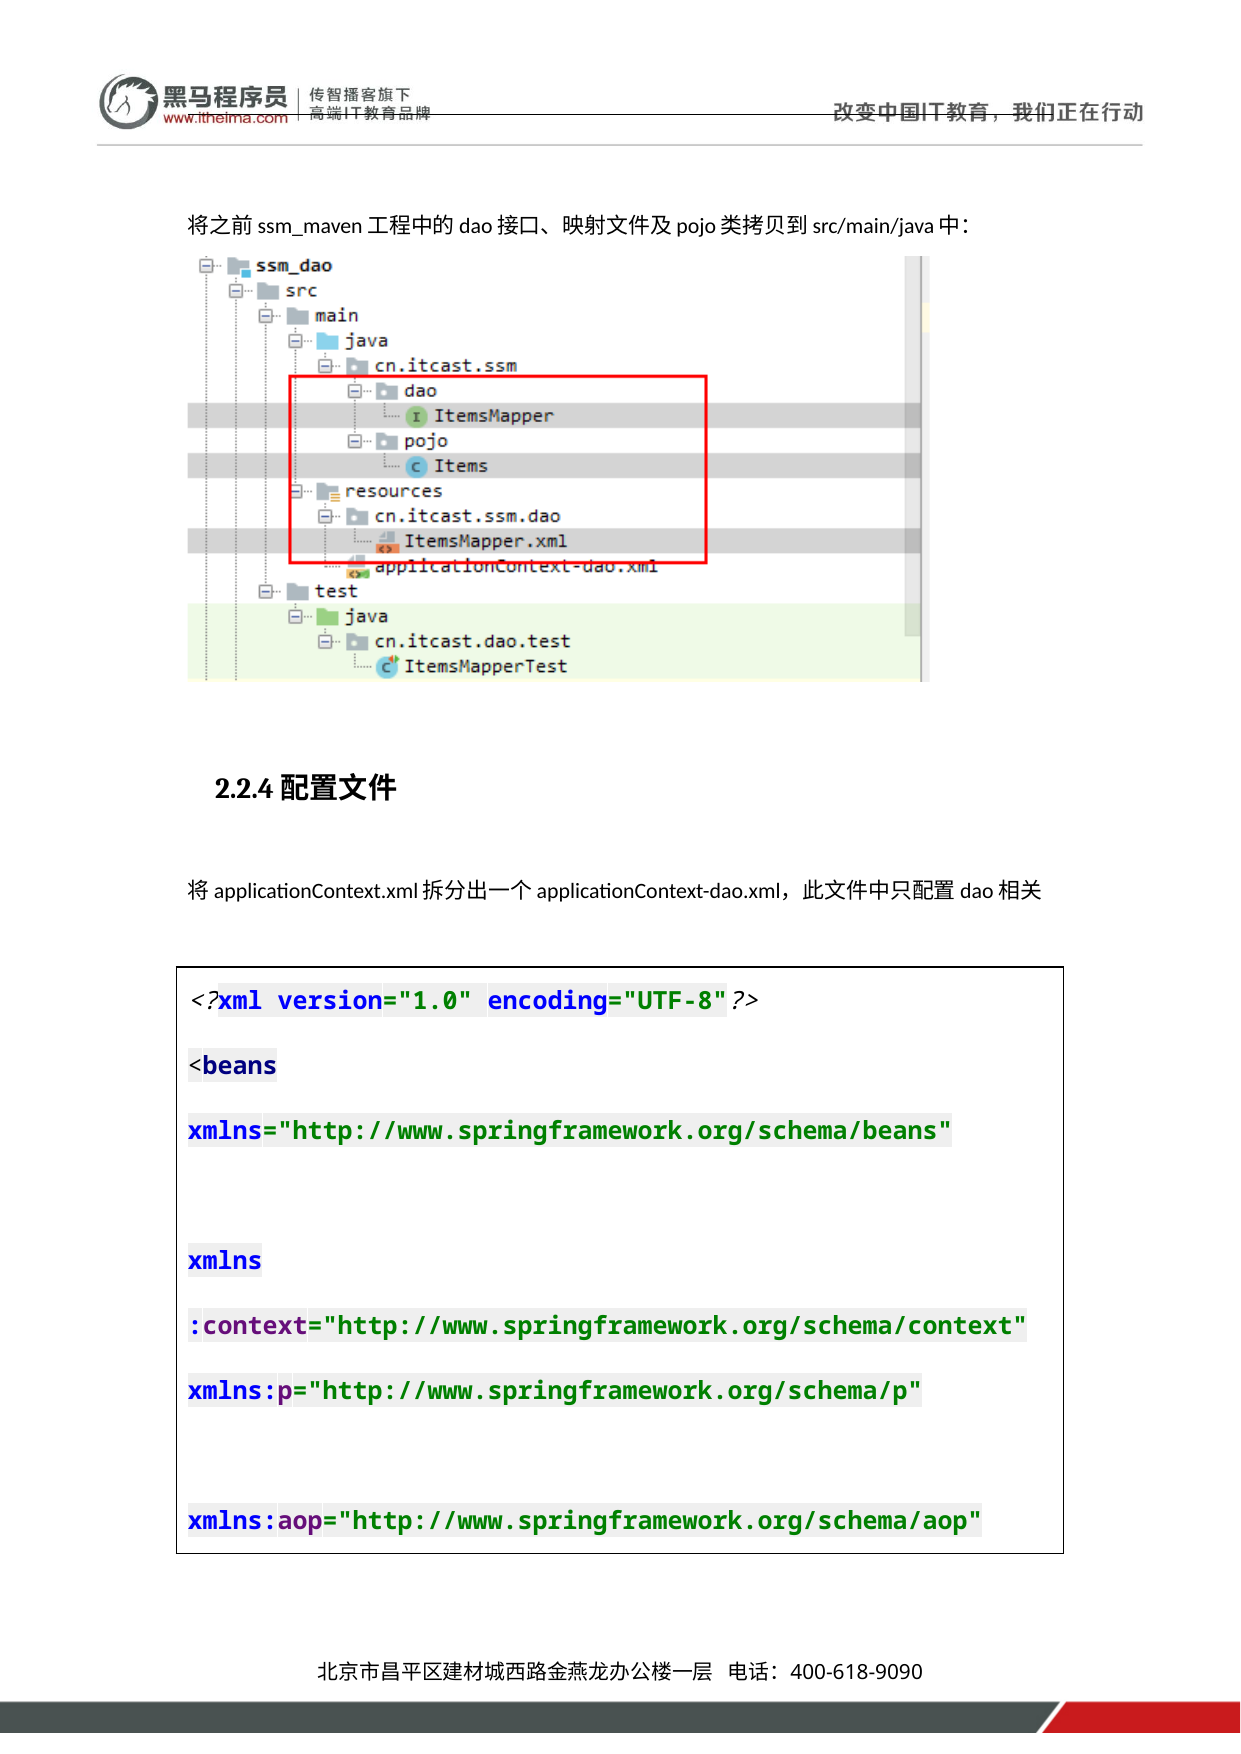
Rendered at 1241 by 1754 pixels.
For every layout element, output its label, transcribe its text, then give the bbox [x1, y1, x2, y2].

subtitle 2.2.4 配置文件 [98, 754, 1053, 819]
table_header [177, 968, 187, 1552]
picture [187, 256, 930, 682]
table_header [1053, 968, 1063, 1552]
picture [0, 1643, 1241, 1733]
text 将applicationContext.xml拆分出一个applicationContext-dao.xml，此文件中只配置dao相关 [187, 873, 1053, 905]
picture [0, 3, 1241, 153]
text 将之前ssm_maven工程中的dao接口、映射文件及pojo类拷贝到src/main/java中： [187, 208, 1053, 240]
